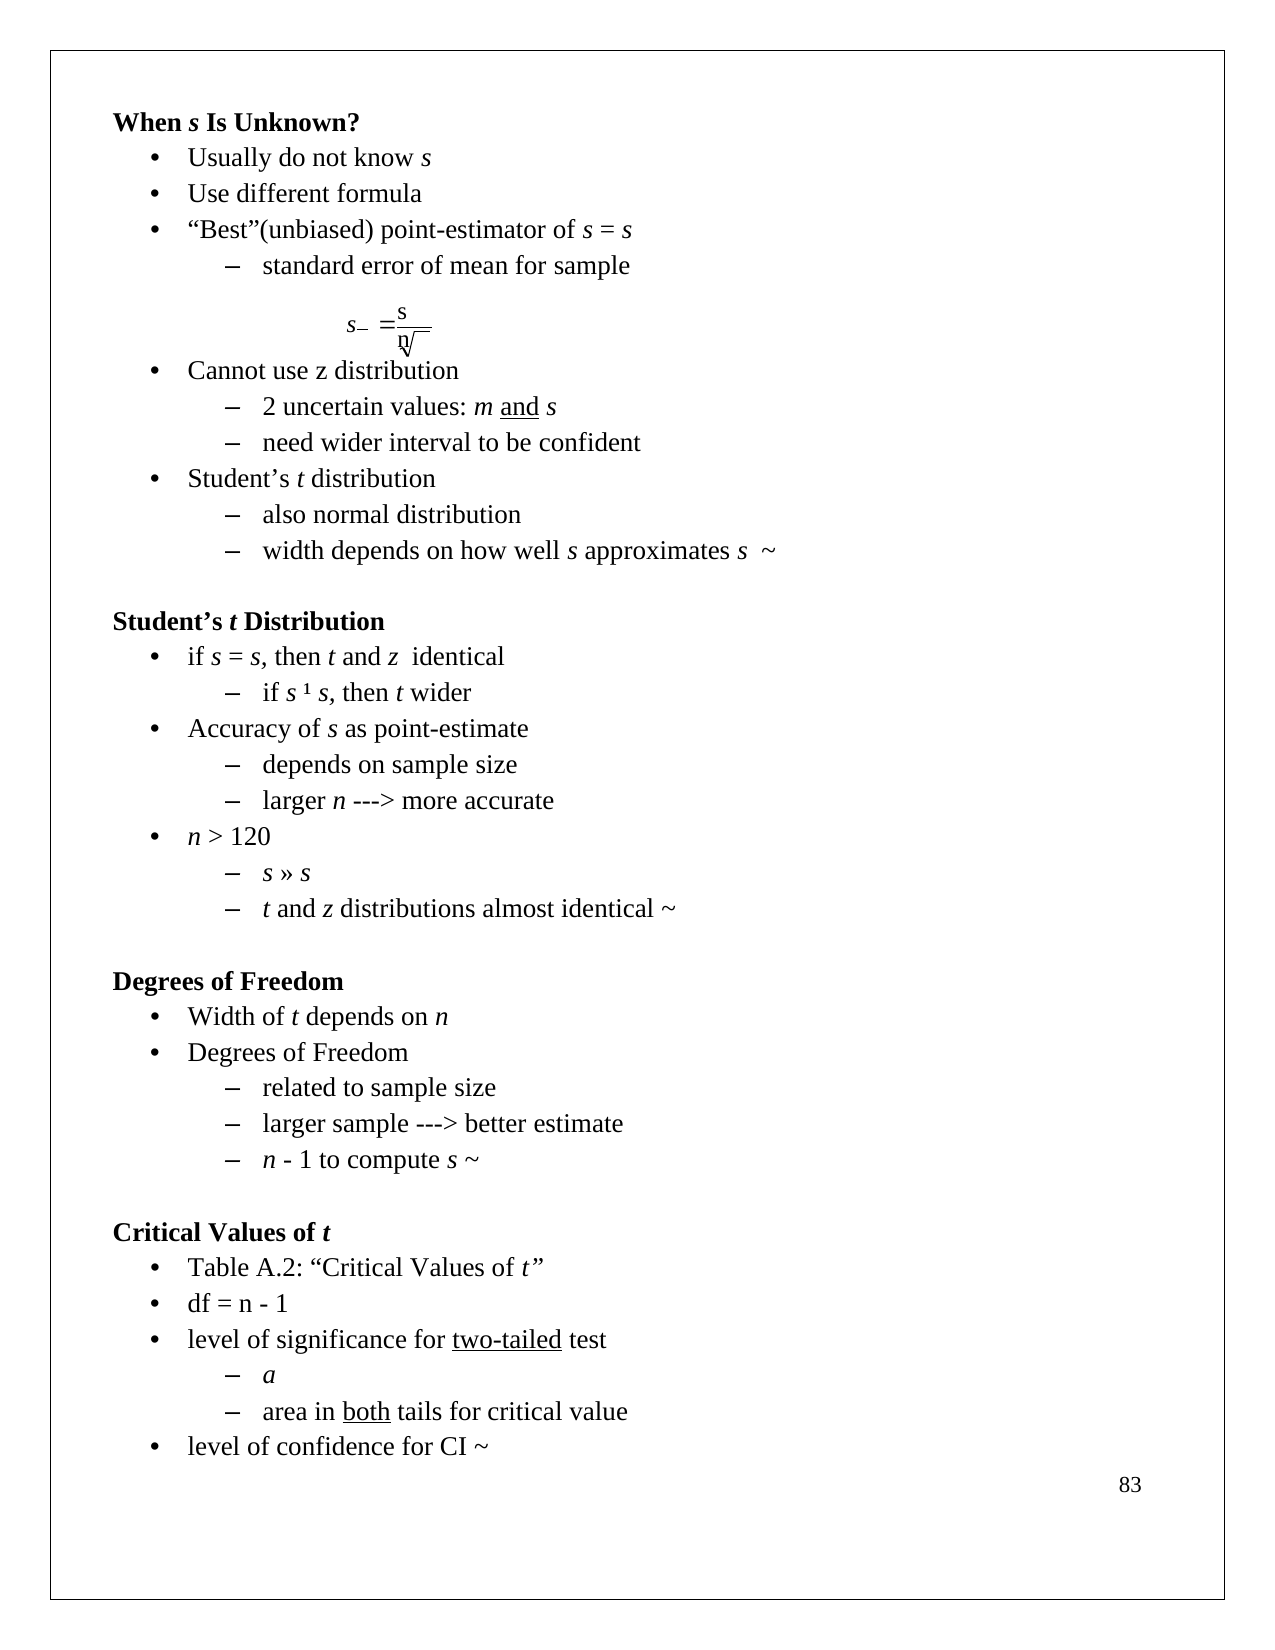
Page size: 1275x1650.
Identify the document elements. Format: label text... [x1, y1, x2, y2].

subtitle Critical Values of t [112, 1216, 1175, 1247]
subtitle Student’s t Distribution [112, 606, 1175, 637]
list n > 120 [150, 820, 1175, 851]
list related to sample size [225, 1071, 1175, 1102]
list level of significance for two-tailed test [150, 1323, 1175, 1354]
list Degrees of Freedom [150, 1036, 1175, 1067]
list Student’s t distribution [150, 462, 1175, 493]
list Table A.2: “Critical Values of t” [150, 1251, 1175, 1282]
list Use different formula [150, 177, 1175, 208]
list Cannot use z distribution [150, 354, 1175, 386]
list width depends on how well s approximates s ~ [225, 534, 1175, 565]
list a [225, 1358, 1175, 1390]
list if s = s, then t and z identical [150, 640, 1175, 672]
list larger n ---> more accurate [225, 784, 1175, 815]
list Usually do not know s [150, 141, 1175, 172]
list “Best”(unbiased) point-estimator of s = s [150, 213, 1175, 244]
list df = n - 1 [150, 1287, 1175, 1318]
list depends on sample size [225, 748, 1175, 779]
text s  [346, 309, 1175, 337]
list also normal distribution [225, 498, 1175, 529]
list 2 uncertain values: m and s [225, 390, 1175, 422]
list level of confidence for CI ~ [150, 1430, 1175, 1462]
list standard error of mean for sample [225, 249, 1175, 280]
list Accuracy of s as point-estimate [150, 712, 1175, 744]
list s » s [225, 856, 1175, 887]
list larger sample ---> better estimate [225, 1107, 1175, 1138]
subtitle When s Is Unknown? [112, 106, 1175, 137]
list if s ¹ s, then t wider [225, 676, 1175, 708]
list need wider interval to be confident [225, 426, 1175, 457]
list area in both tails for critical value [225, 1394, 1175, 1426]
list n - 1 to compute s ~ [225, 1143, 1175, 1174]
list t and z distributions almost identical ~ [225, 892, 1175, 923]
list Width of t depends on n [150, 999, 1175, 1031]
subtitle Degrees of Freedom [112, 964, 1175, 996]
